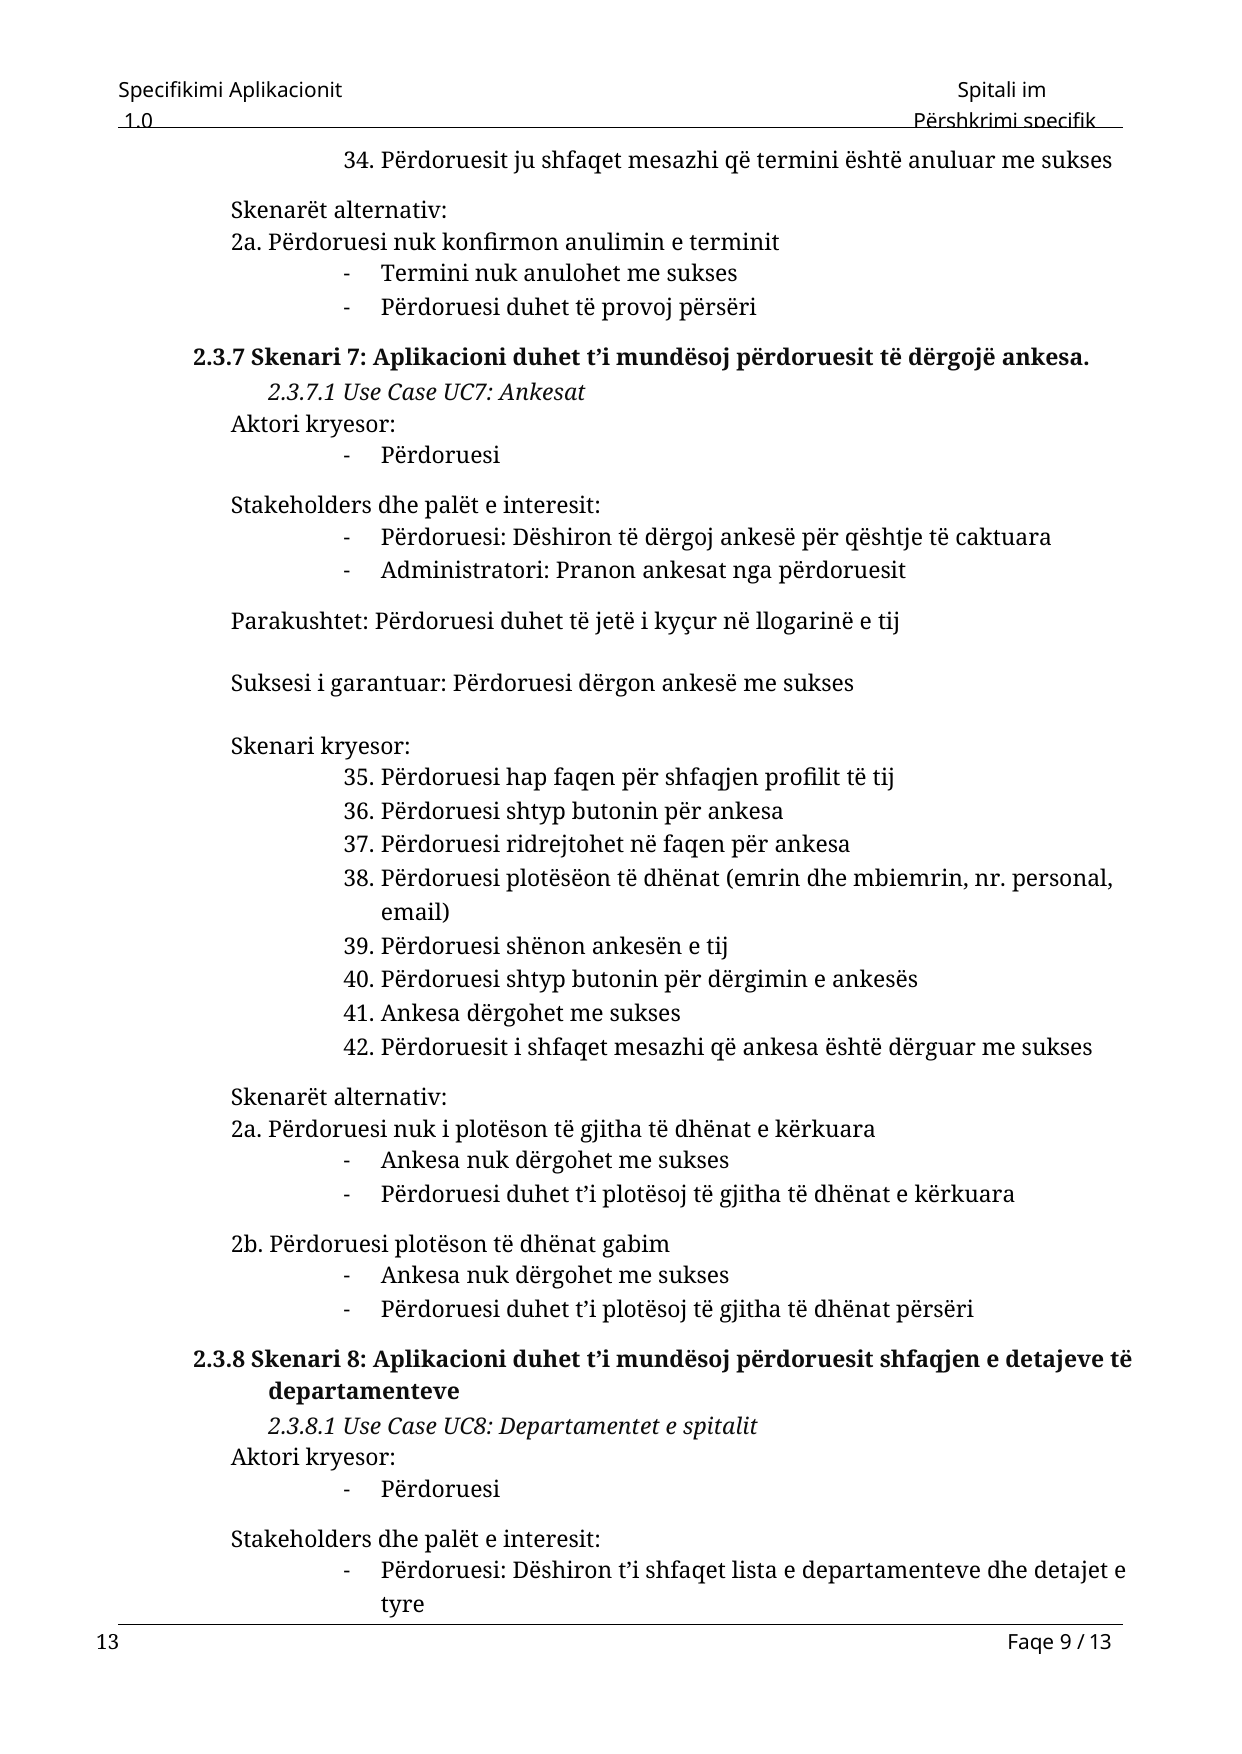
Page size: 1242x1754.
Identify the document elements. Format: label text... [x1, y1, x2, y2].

subtitle 2.3.8.1 Use Case UC8: Departamentet e spitalit [193, 1410, 1135, 1441]
list Përdoruesi shtyp butonin për dërgimin e ankesës [343, 963, 1135, 994]
text Stakeholders dhe palët e interesit: [231, 1523, 1135, 1554]
list Termini nuk anulohet me sukses [343, 257, 1135, 288]
text Parakushtet: Përdoruesi duhet të jetë i kyçur në llogarinë e tij [231, 604, 1135, 636]
list Përdoruesi shënon ankesën e tij [343, 929, 1135, 961]
list Përdoruesi plotësëon të dhënat (emrin dhe mbiemrin, nr. personal, email) [343, 862, 1135, 927]
text Skenarët alternativ: [231, 1081, 1135, 1112]
text Stakeholders dhe palët e interesit: [231, 489, 1135, 520]
text Aktori kryesor: [231, 407, 1135, 439]
text 2a. Përdoruesi nuk i plotëson të gjitha të dhënat e kërkuara [231, 1112, 1135, 1144]
list Ankesa dërgohet me sukses [343, 997, 1135, 1028]
list Përdoruesi duhet t’i plotësoj të gjitha të dhënat përsëri [343, 1293, 1135, 1324]
list Përdoruesi shtyp butonin për ankesa [343, 794, 1135, 826]
list Ankesa nuk dërgohet me sukses [343, 1259, 1135, 1290]
list Përdoruesi duhet të provoj përsëri [343, 290, 1135, 322]
list Përdoruesi: Dëshiron të dërgoj ankesë për qështje të caktuara [343, 520, 1135, 552]
subtitle 2.3.7 Skenari 7: Aplikacioni duhet t’i mundësoj përdoruesit të dërgojë ankesa. [193, 341, 1135, 372]
list Administratori: Pranon ankesat nga përdoruesit [343, 554, 1135, 585]
list Përdoruesi duhet t’i plotësoj të gjitha të dhënat e kërkuara [343, 1177, 1135, 1209]
list Përdoruesi [343, 1472, 1135, 1504]
list Përdoruesit i shfaqet mesazhi që ankesa është dërguar me sukses [343, 1031, 1135, 1062]
text 2a. Përdoruesi nuk konfirmon anulimin e terminit [231, 225, 1135, 257]
subtitle 2.3.7.1 Use Case UC7: Ankesat [193, 376, 1135, 407]
list Përdoruesi [343, 439, 1135, 470]
text 2b. Përdoruesi plotëson të dhënat gabim [231, 1228, 1135, 1259]
subtitle 2.3.8 Skenari 8: Aplikacioni duhet t’i mundësoj përdoruesit shfaqjen e detajeve të departamenteve [193, 1343, 1135, 1406]
list Përdoruesi: Dëshiron t’i shfaqet lista e departamenteve dhe detajet e tyre [343, 1554, 1135, 1619]
text Skenarët alternativ: [231, 194, 1135, 225]
text Aktori kryesor: [231, 1441, 1135, 1472]
list Përdoruesit ju shfaqet mesazhi që termini është anuluar me sukses [343, 144, 1135, 175]
list Përdoruesi ridrejtohet në faqen për ankesa [343, 828, 1135, 859]
list Përdoruesi hap faqen për shfaqjen profilit të tij [343, 761, 1135, 792]
text Suksesi i garantuar: Përdoruesi dërgon ankesë me sukses [231, 667, 1135, 698]
text Skenari kryesor: [231, 729, 1135, 761]
list Ankesa nuk dërgohet me sukses [343, 1144, 1135, 1175]
